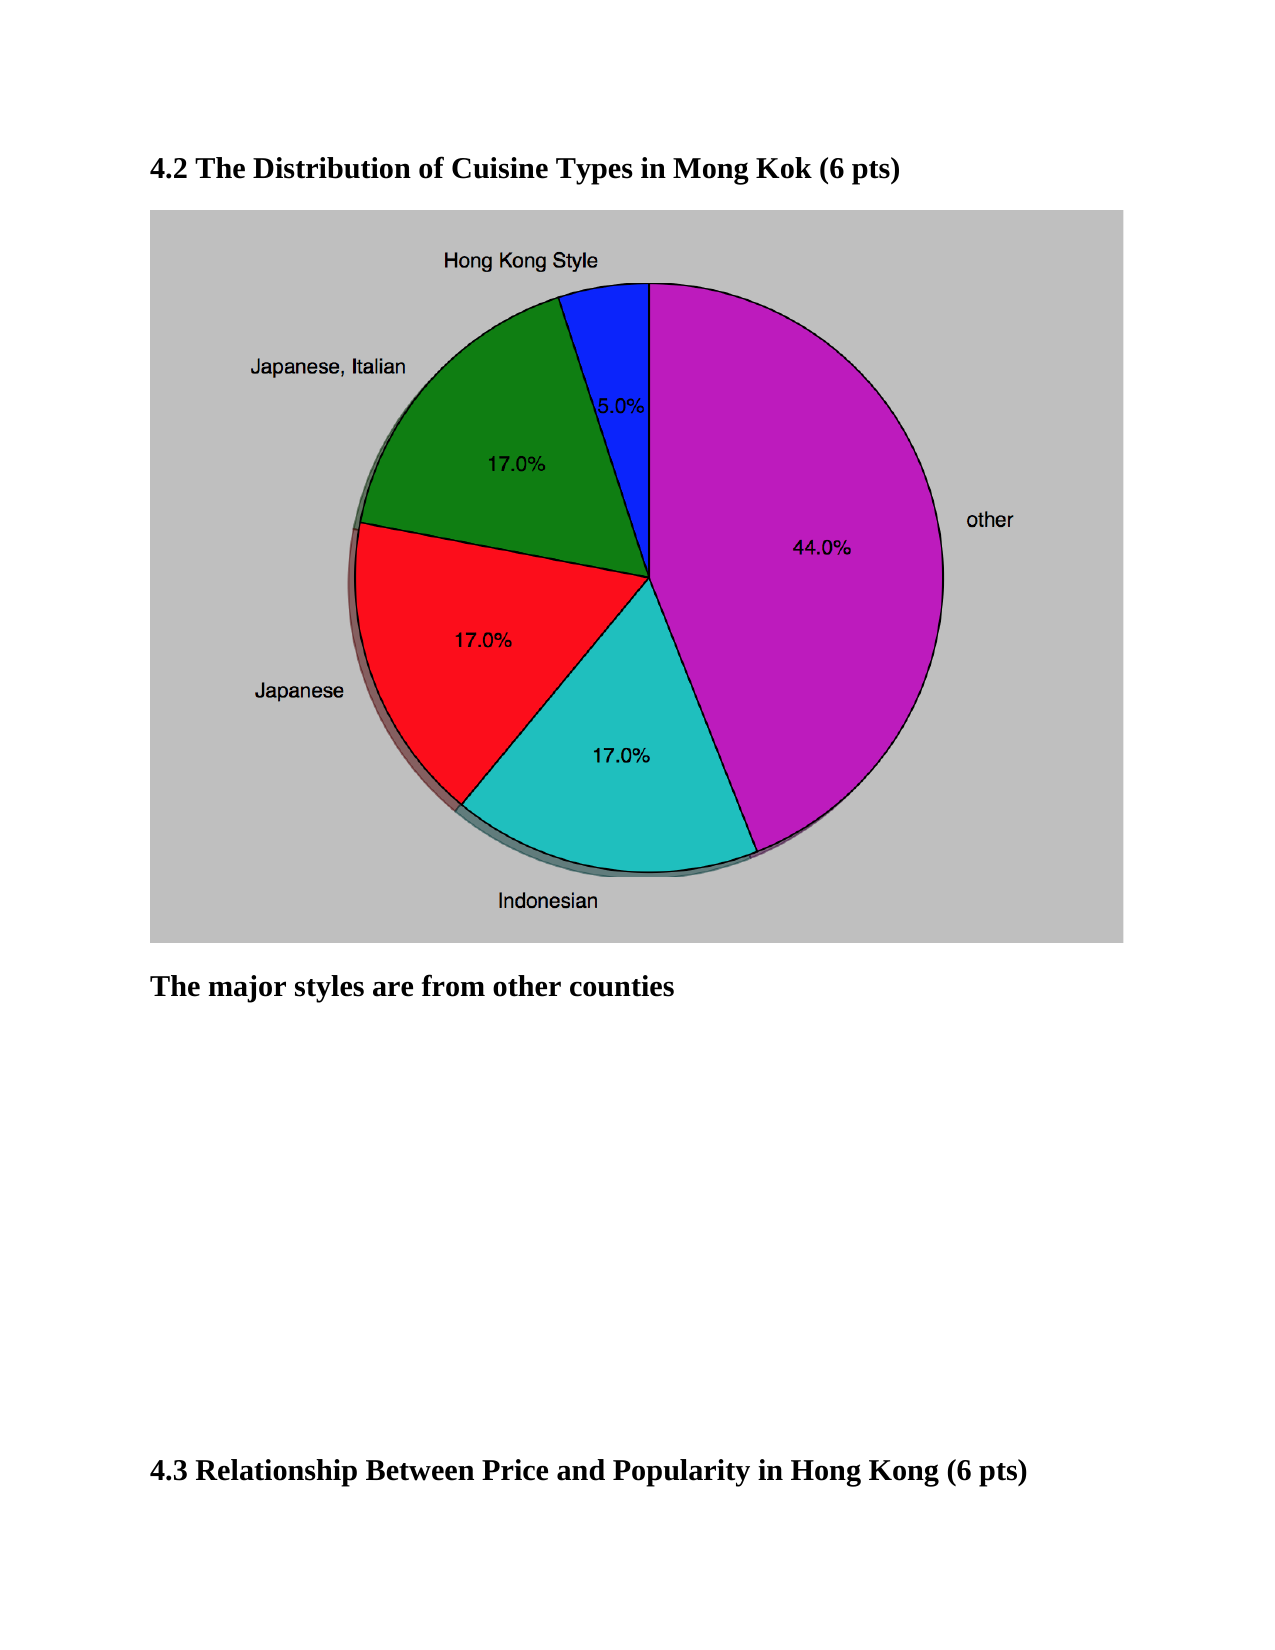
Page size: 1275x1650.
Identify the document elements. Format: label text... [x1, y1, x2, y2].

text 4.3 Relationship Between Price and Popularity in Hong Kong (6 pts) [150, 1451, 1125, 1487]
picture [150, 210, 1124, 943]
text 4.2 The Distribution of Cuisine Types in Mong Kok (6 pts) [150, 150, 1125, 185]
text The major styles are from other counties [150, 968, 1125, 1003]
